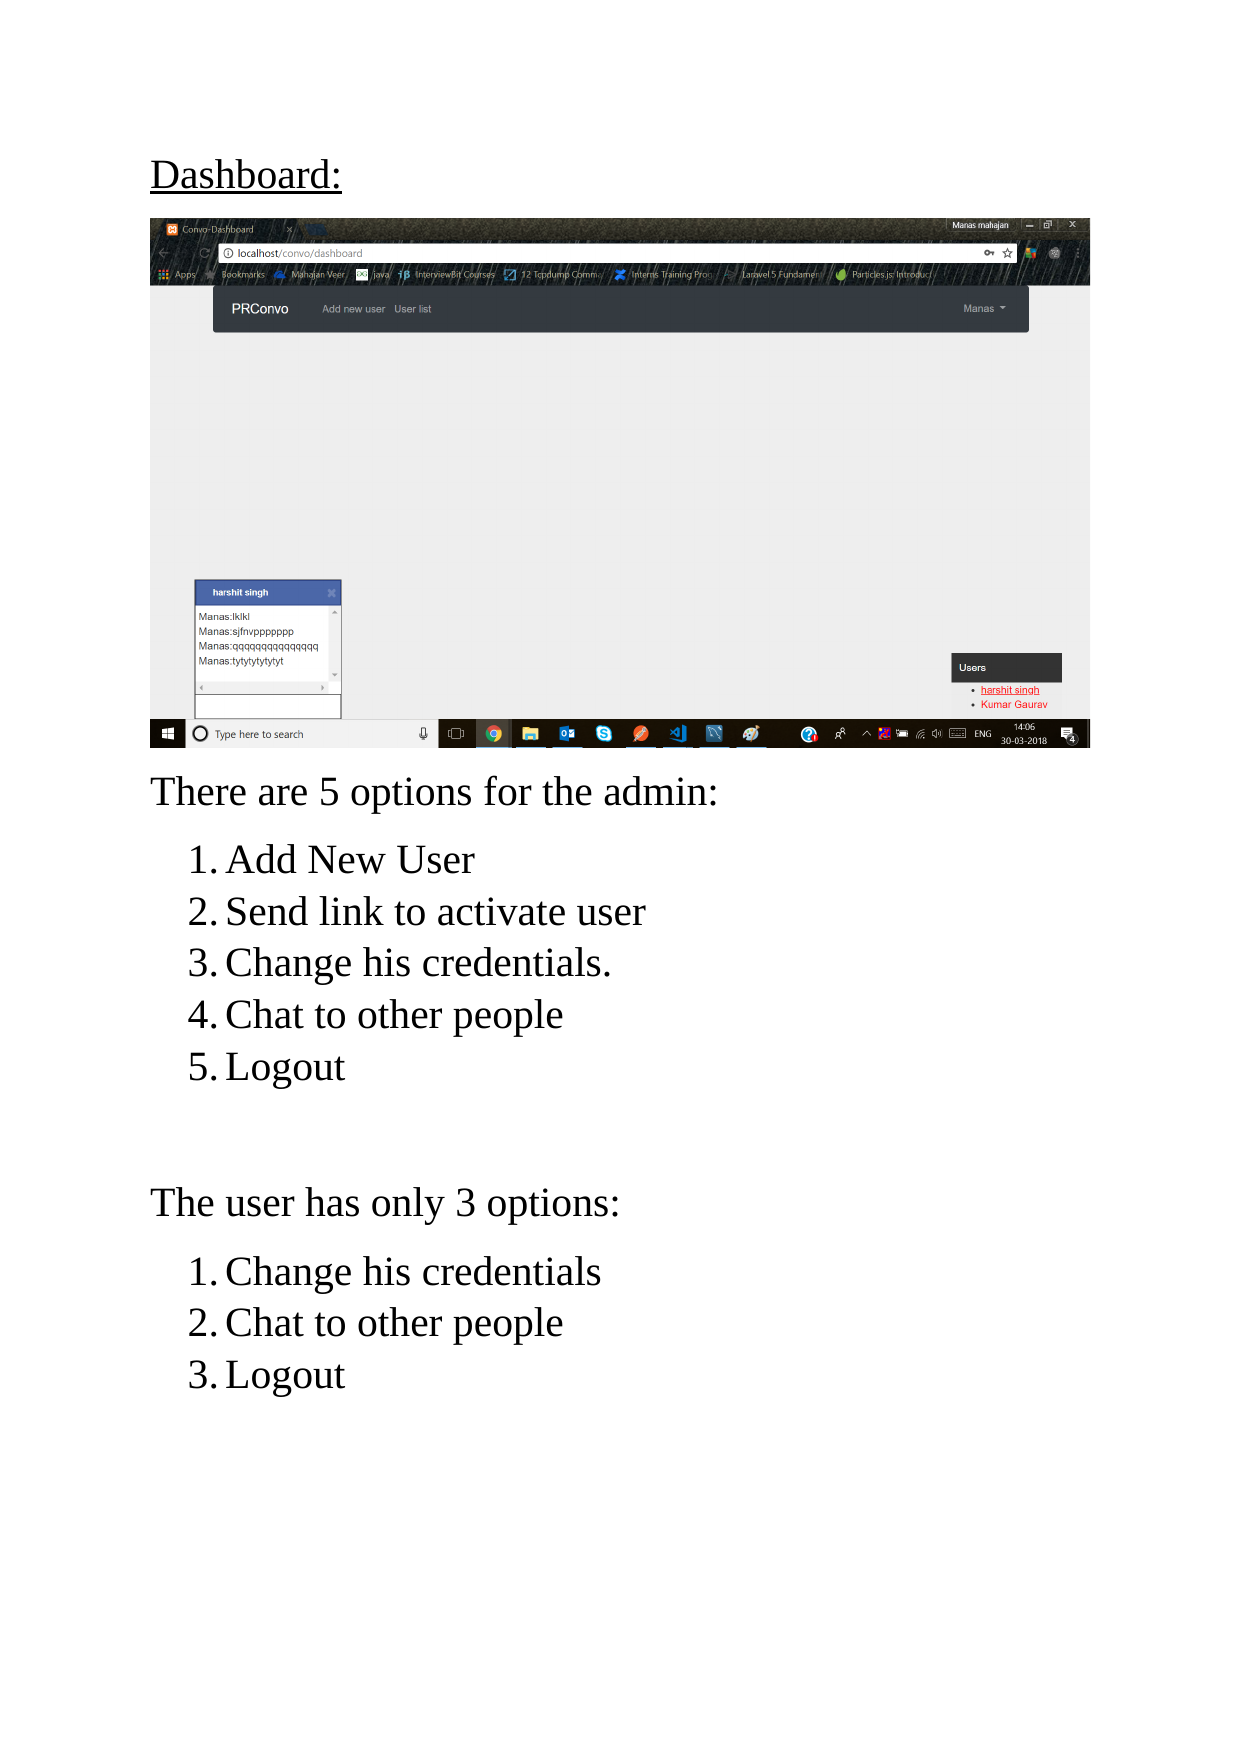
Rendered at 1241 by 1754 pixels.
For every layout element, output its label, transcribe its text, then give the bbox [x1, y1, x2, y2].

list Logout [187, 1349, 1090, 1397]
list Chat to other people [187, 1298, 1090, 1346]
list Change his credentials. [187, 938, 1090, 986]
text There are 5 options for the admin: [150, 766, 1090, 814]
list Logout [187, 1041, 1090, 1089]
list Send link to activate user [187, 886, 1090, 934]
list Chat to other people [187, 989, 1090, 1037]
picture [150, 218, 1091, 748]
list Add New User [187, 834, 1090, 882]
text Dashboard: [150, 150, 1090, 198]
list Change his credentials [187, 1246, 1090, 1294]
text The user has only 3 options: [150, 1178, 1090, 1226]
